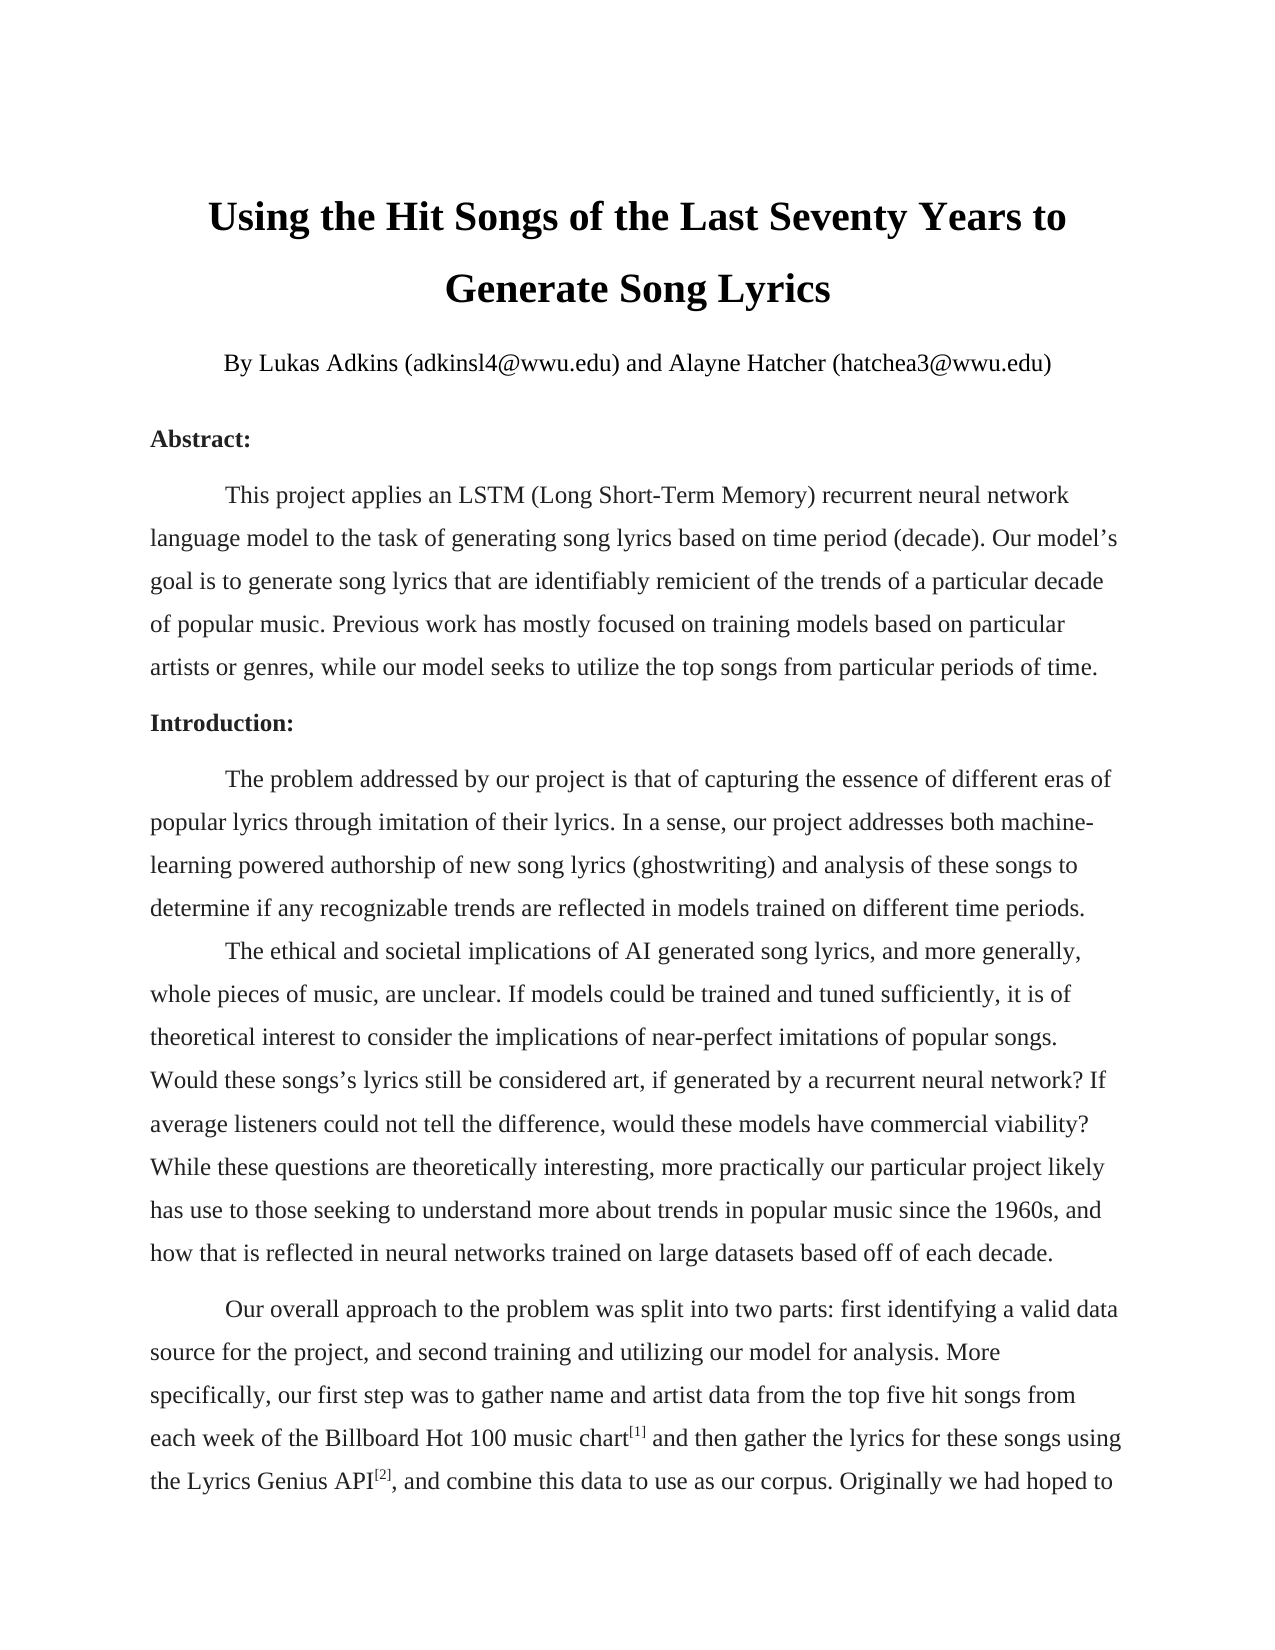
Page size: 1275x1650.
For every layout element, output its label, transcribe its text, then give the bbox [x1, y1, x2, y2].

subtitle Using the Hit Songs of the Last Seventy Years to Generate Song Lyrics [150, 192, 1125, 311]
text The problem addressed by our project is that of capturing the essence of different eras of popular lyrics through imitation of their lyrics. In a sense, our project addresses both machine-learning powered authorship of new song lyrics (ghostwriting) and analysis of these songs to determine if any recognizable trends are reflected in models trained on different time periods. The ethical and societal implications of AI generated song lyrics, and more generally, whole pieces of music, are unclear. If models could be trained and tuned sufficiently, it is of theoretical interest to consider the implications of near-perfect imitations of popular songs. Would these songs’s lyrics still be considered art, if generated by a recurrent neural network? If average listeners could not tell the difference, would these models have commercial viability? While these questions are theoretically interesting, more practically our particular project likely has use to those seeking to understand more about trends in popular music since the 1960s, and how that is reflected in neural networks trained on large datasets based off of each decade. [150, 764, 1125, 1267]
text Introduction: [150, 708, 1125, 737]
text Abstract: [150, 424, 1125, 453]
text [150, 1294, 1125, 1495]
text This project applies an LSTM (Long Short-Term Memory) recurrent neural network language model to the task of generating song lyrics based on time period (decade). Our model’s goal is to generate song lyrics that are identifiably remicient of the trends of a particular decade of popular music. Previous work has mostly focused on training models based on particular artists or genres, while our model seeks to utilize the top songs from particular periods of time. [150, 480, 1125, 681]
subtitle By Lukas Adkins (adkinsl4@wwu.edu) and Alayne Hatcher (hatchea3@wwu.edu) [150, 348, 1125, 377]
